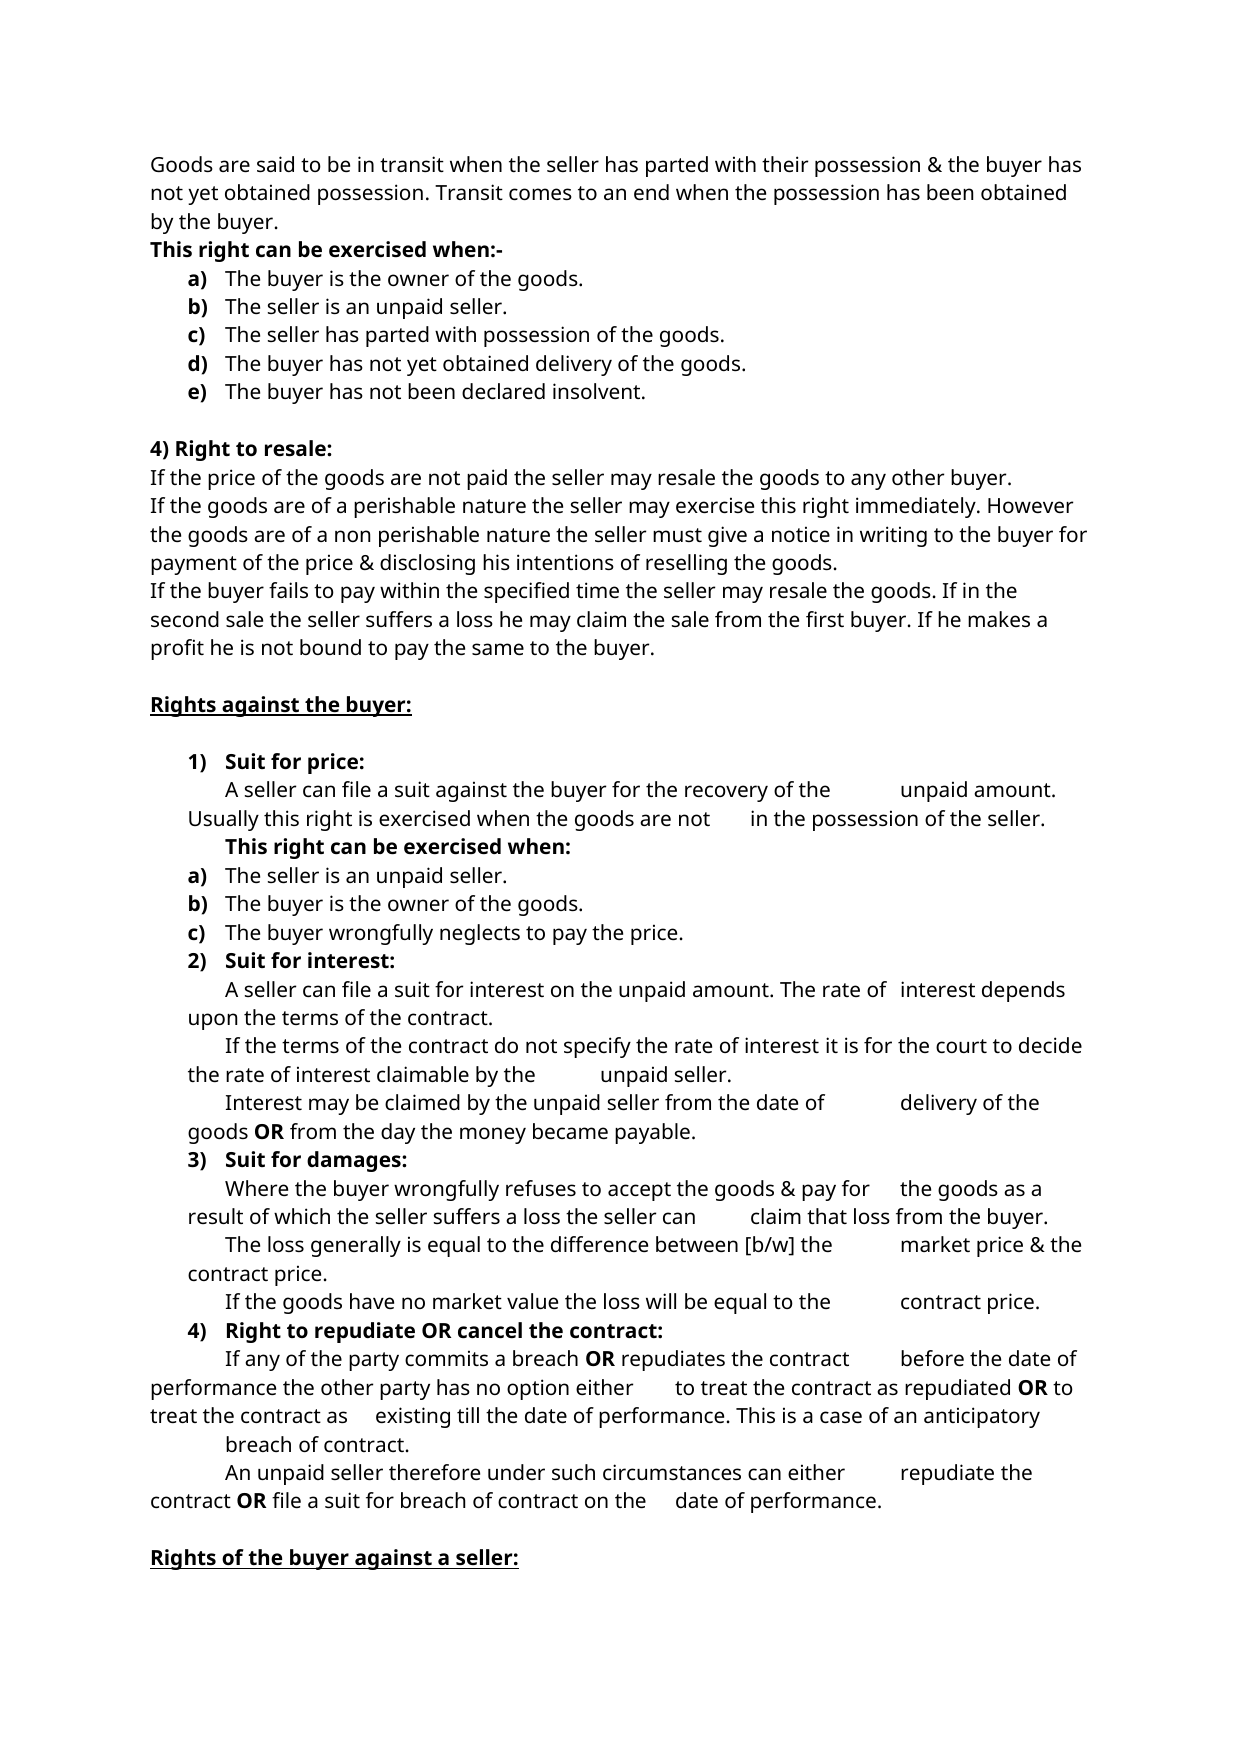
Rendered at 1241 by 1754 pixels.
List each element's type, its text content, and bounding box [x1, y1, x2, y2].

text Rights against the buyer: [150, 690, 1090, 719]
text A seller can file a suit for interest on the unpaid amount. The rate of interest depends upon the terms of the contract. [187, 975, 1090, 1032]
list The buyer is the owner of the goods. [187, 889, 1090, 918]
text If the goods are of a perishable nature the seller may exercise this right immediately. However the goods are of a non perishable nature the seller must give a notice in writing to the buyer for payment of the price & disclosing his intentions of reselling the goods. [150, 491, 1090, 577]
text Goods are said to be in transit when the seller has parted with their possession & the buyer has not yet obtained possession. Transit comes to an end when the possession has been obtained by the buyer. [150, 150, 1090, 235]
text An unpaid seller therefore under such circumstances can either repudiate the contract OR file a suit for breach of contract on the date of performance. [150, 1458, 1090, 1515]
text If the price of the goods are not paid the seller may resale the goods to any other buyer. [150, 463, 1090, 491]
text 4) Right to resale: [150, 434, 1090, 463]
text If the terms of the contract do not specify the rate of interest it is for the court to decide the rate of interest claimable by the unpaid seller. [187, 1032, 1090, 1088]
text A seller can file a suit against the buyer for the recovery of the unpaid amount. Usually this right is exercised when the goods are not in the possession of the seller. [187, 776, 1090, 832]
text The loss generally is equal to the difference between [b/w] the market price & the contract price. [187, 1231, 1090, 1287]
list Suit for price: [187, 747, 1090, 776]
list The buyer has not yet obtained delivery of the goods. [187, 349, 1090, 377]
text If any of the party commits a breach OR repudiates the contract before the date of performance the other party has no option either to treat the contract as repudiated OR to treat the contract as existing till the date of performance. This is a case of an anticipatory breach of contract. [150, 1344, 1090, 1458]
text Interest may be claimed by the unpaid seller from the date of delivery of the goods OR from the day the money became payable. [187, 1088, 1090, 1145]
list Suit for damages: [187, 1145, 1090, 1174]
list The seller has parted with possession of the goods. [187, 321, 1090, 349]
text If the goods have no market value the loss will be equal to the contract price. [187, 1287, 1090, 1316]
list Right to repudiate OR cancel the contract: [187, 1316, 1090, 1344]
text If the buyer fails to pay within the specified time the seller may resale the goods. If in the second sale the seller suffers a loss he may claim the sale from the first buyer. If he makes a profit he is not bound to pay the same to the buyer. [150, 577, 1090, 662]
text This right can be exercised when: [187, 832, 1090, 861]
text This right can be exercised when:- [150, 235, 1090, 264]
list The buyer is the owner of the goods. [187, 264, 1090, 292]
text Where the buyer wrongfully refuses to accept the goods & pay for the goods as a result of which the seller suffers a loss the seller can claim that loss from the buyer. [187, 1174, 1090, 1231]
list The buyer wrongfully neglects to pay the price. [187, 918, 1090, 946]
list The seller is an unpaid seller. [187, 861, 1090, 889]
list The buyer has not been declared insolvent. [187, 377, 1090, 406]
list Suit for interest: [187, 946, 1090, 975]
text Rights of the buyer against a seller: [150, 1543, 1090, 1572]
list The seller is an unpaid seller. [187, 292, 1090, 321]
